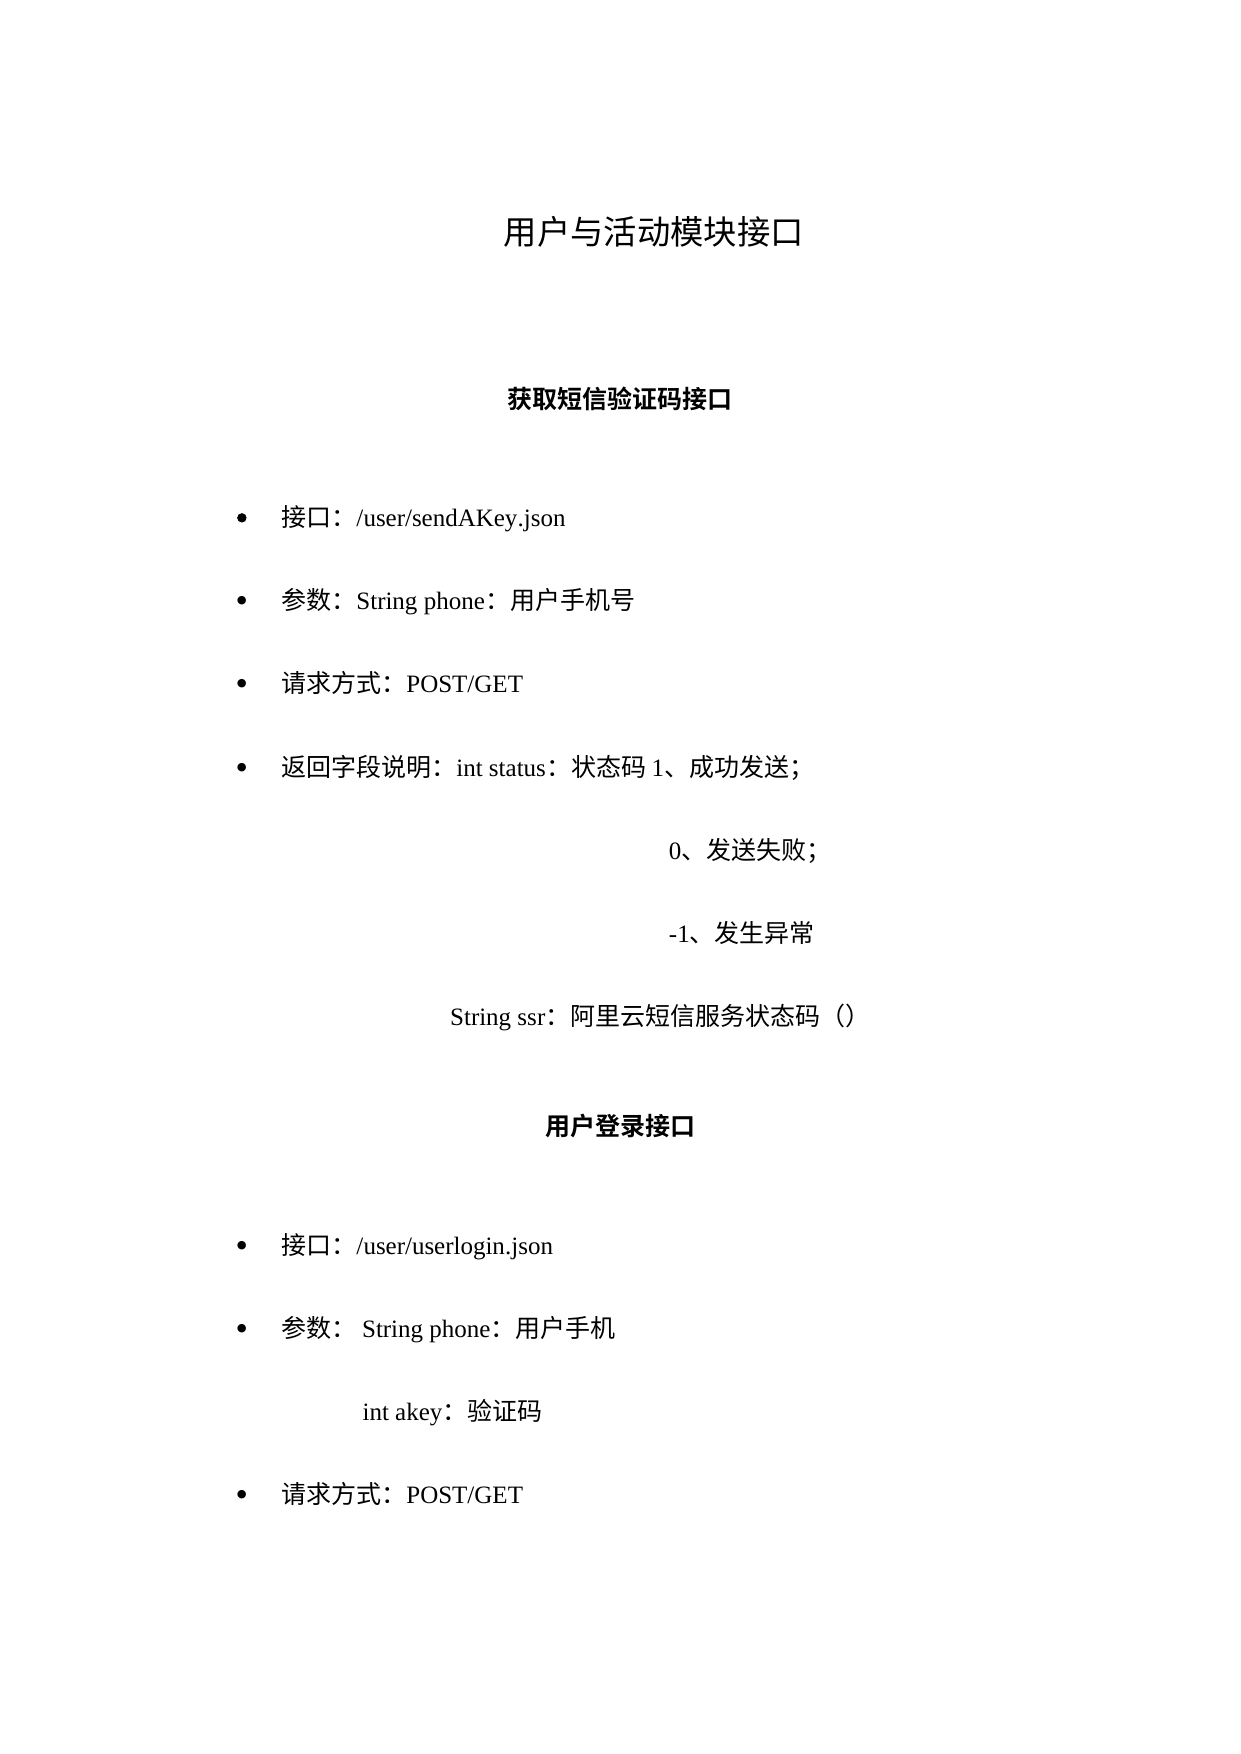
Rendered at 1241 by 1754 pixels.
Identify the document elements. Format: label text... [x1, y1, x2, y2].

list 发送失败； [625, 816, 1053, 881]
list 请求方式：POST/GET [237, 649, 1053, 714]
subtitle 用户与活动模块接口 [187, 197, 1053, 262]
text 用户登录接口 [187, 1092, 1053, 1157]
list -1、发生异常 [669, 899, 1053, 964]
list 请求方式：POST/GET [237, 1460, 1053, 1525]
list 返回字段说明：int status：状态码 1、成功发送； [237, 733, 1053, 798]
list 接口：/user/userlogin.json [237, 1211, 1053, 1276]
list String ssr：阿里云短信服务状态码（） [406, 982, 1053, 1047]
list 参数： String phone：用户手机 [237, 1294, 1053, 1359]
list 参数：String phone：用户手机号 [237, 566, 1053, 631]
list 接口：/user/sendAKey.json [237, 483, 1053, 548]
text 获取短信验证码接口 [187, 365, 1053, 430]
list int akey：验证码 [319, 1377, 1053, 1442]
